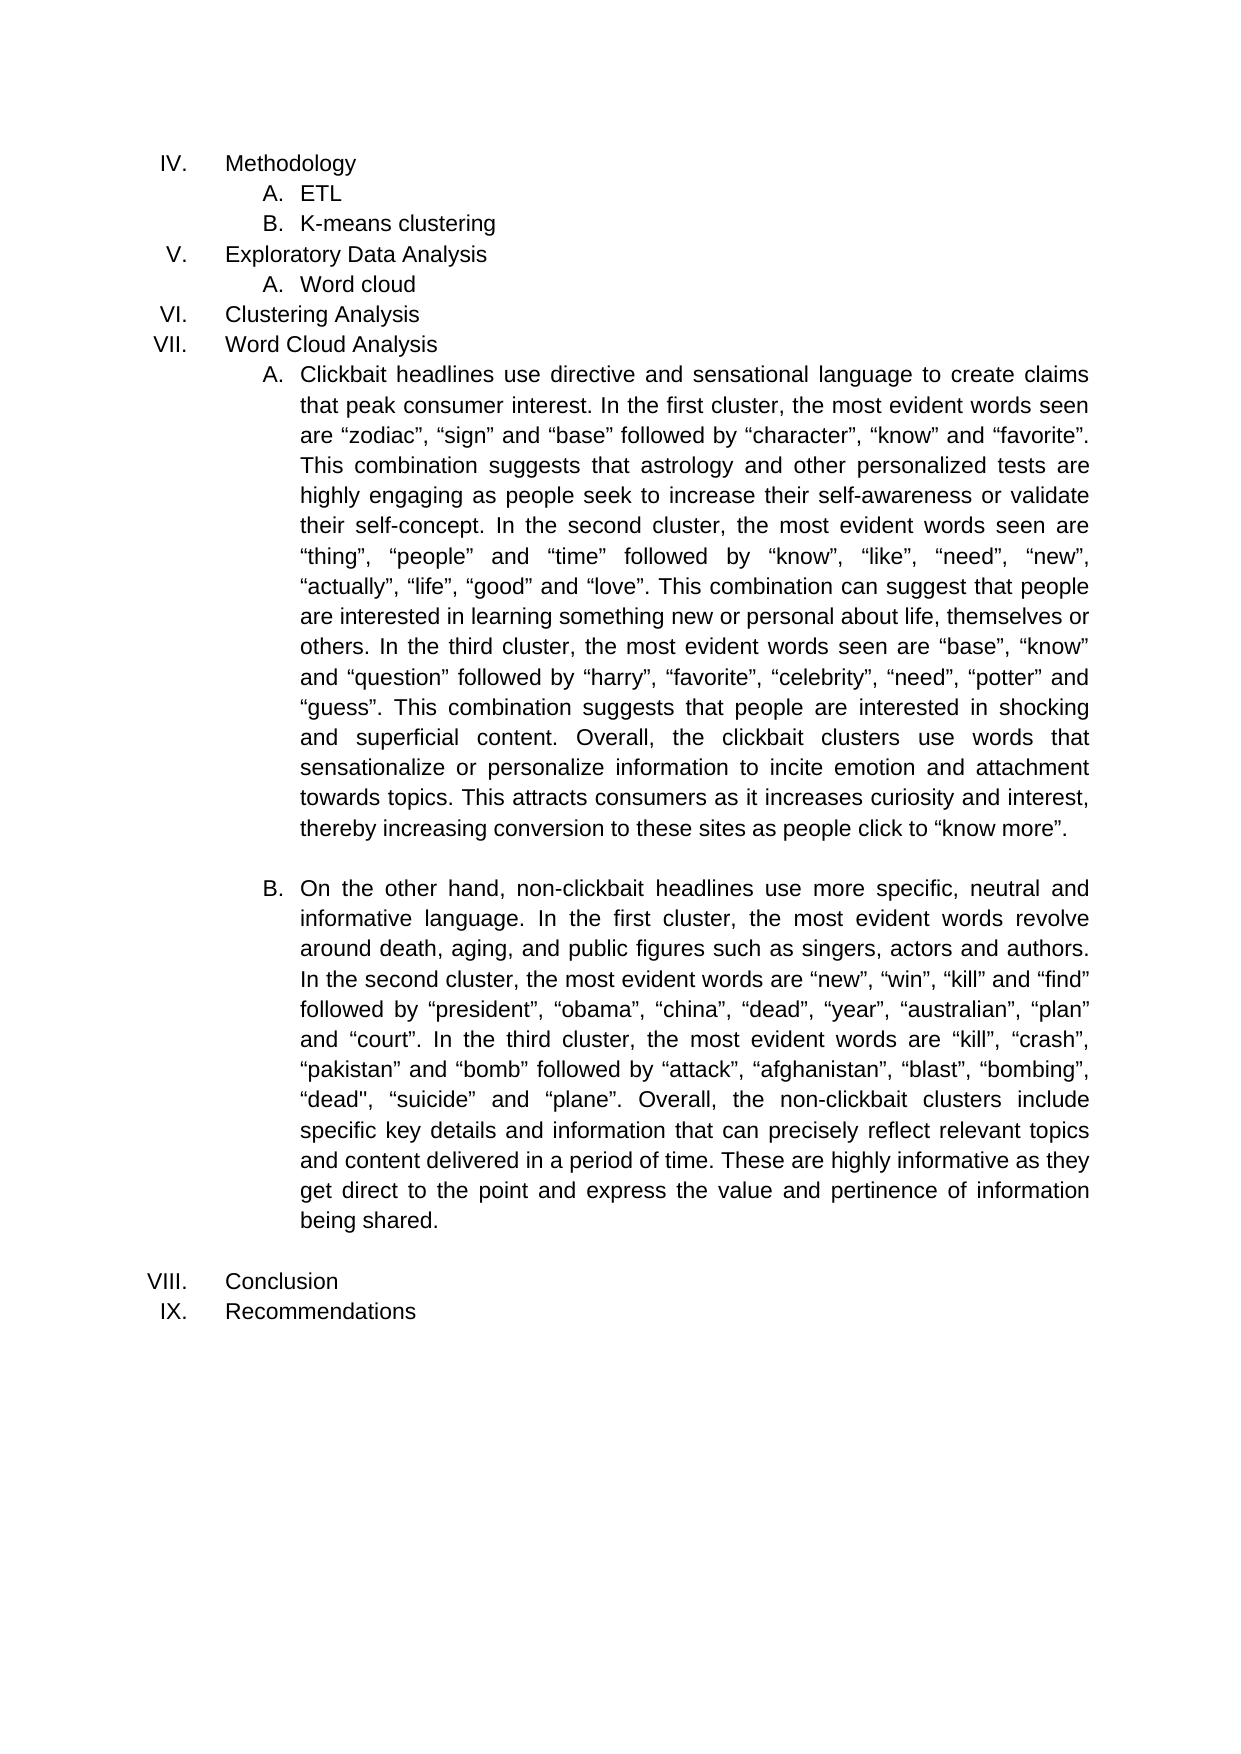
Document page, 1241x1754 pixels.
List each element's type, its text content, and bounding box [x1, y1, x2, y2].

list Word cloud [262, 271, 1090, 297]
list Clustering Analysis [187, 301, 1090, 327]
list ETL [262, 180, 1090, 207]
list On the other hand, non-clickbait headlines use more specific, neutral and informative language. In the first cluster, the most evident words revolve around death, aging, and public figures such as singers, actors and authors. In the second cluster, the most evident words are “new”, “win”, “kill” and “find” followed by “president”, “obama”, “china”, “dead”, “year”, “australian”, “plan” and “court”. In the third cluster, the most evident words are “kill”, “crash”, “pakistan” and “bomb” followed by “attack”, “afghanistan”, “blast”, “bombing”, “dead'', “suicide” and “plane”. Overall, the non-clickbait clusters include specific key details and information that can precisely reflect relevant topics and content delivered in a period of time. These are highly informative as they get direct to the point and express the value and pertinence of information being shared. [262, 875, 1090, 1234]
list Methodology [187, 150, 1090, 176]
list Recommendations [187, 1298, 1090, 1324]
list K-means clustering [262, 210, 1090, 237]
list Clickbait headlines use directive and sensational language to create claims that peak consumer interest. In the first cluster, the most evident words seen are “zodiac”, “sign” and “base” followed by “character”, “know” and “favorite”. This combination suggests that astrology and other personalized tests are highly engaging as people seek to increase their self-awareness or validate their self-concept. In the second cluster, the most evident words seen are “thing”, “people” and “time” followed by “know”, “like”, “need”, “new”, “actually”, “life”, “good” and “love”. This combination can suggest that people are interested in learning something new or personal about life, themselves or others. In the third cluster, the most evident words seen are “base”, “know” and “question” followed by “harry”, “favorite”, “celebrity”, “need”, “potter” and “guess”. This combination suggests that people are interested in shocking and superficial content. Overall, the clickbait clusters use words that sensationalize or personalize information to incite emotion and attachment towards topics. This attracts consumers as it increases curiosity and interest, thereby increasing conversion to these sites as people click to “know more”. [262, 361, 1090, 841]
list Word Cloud Analysis [187, 331, 1090, 358]
list Conclusion [187, 1268, 1090, 1294]
list Exploratory Data Analysis [187, 241, 1090, 267]
